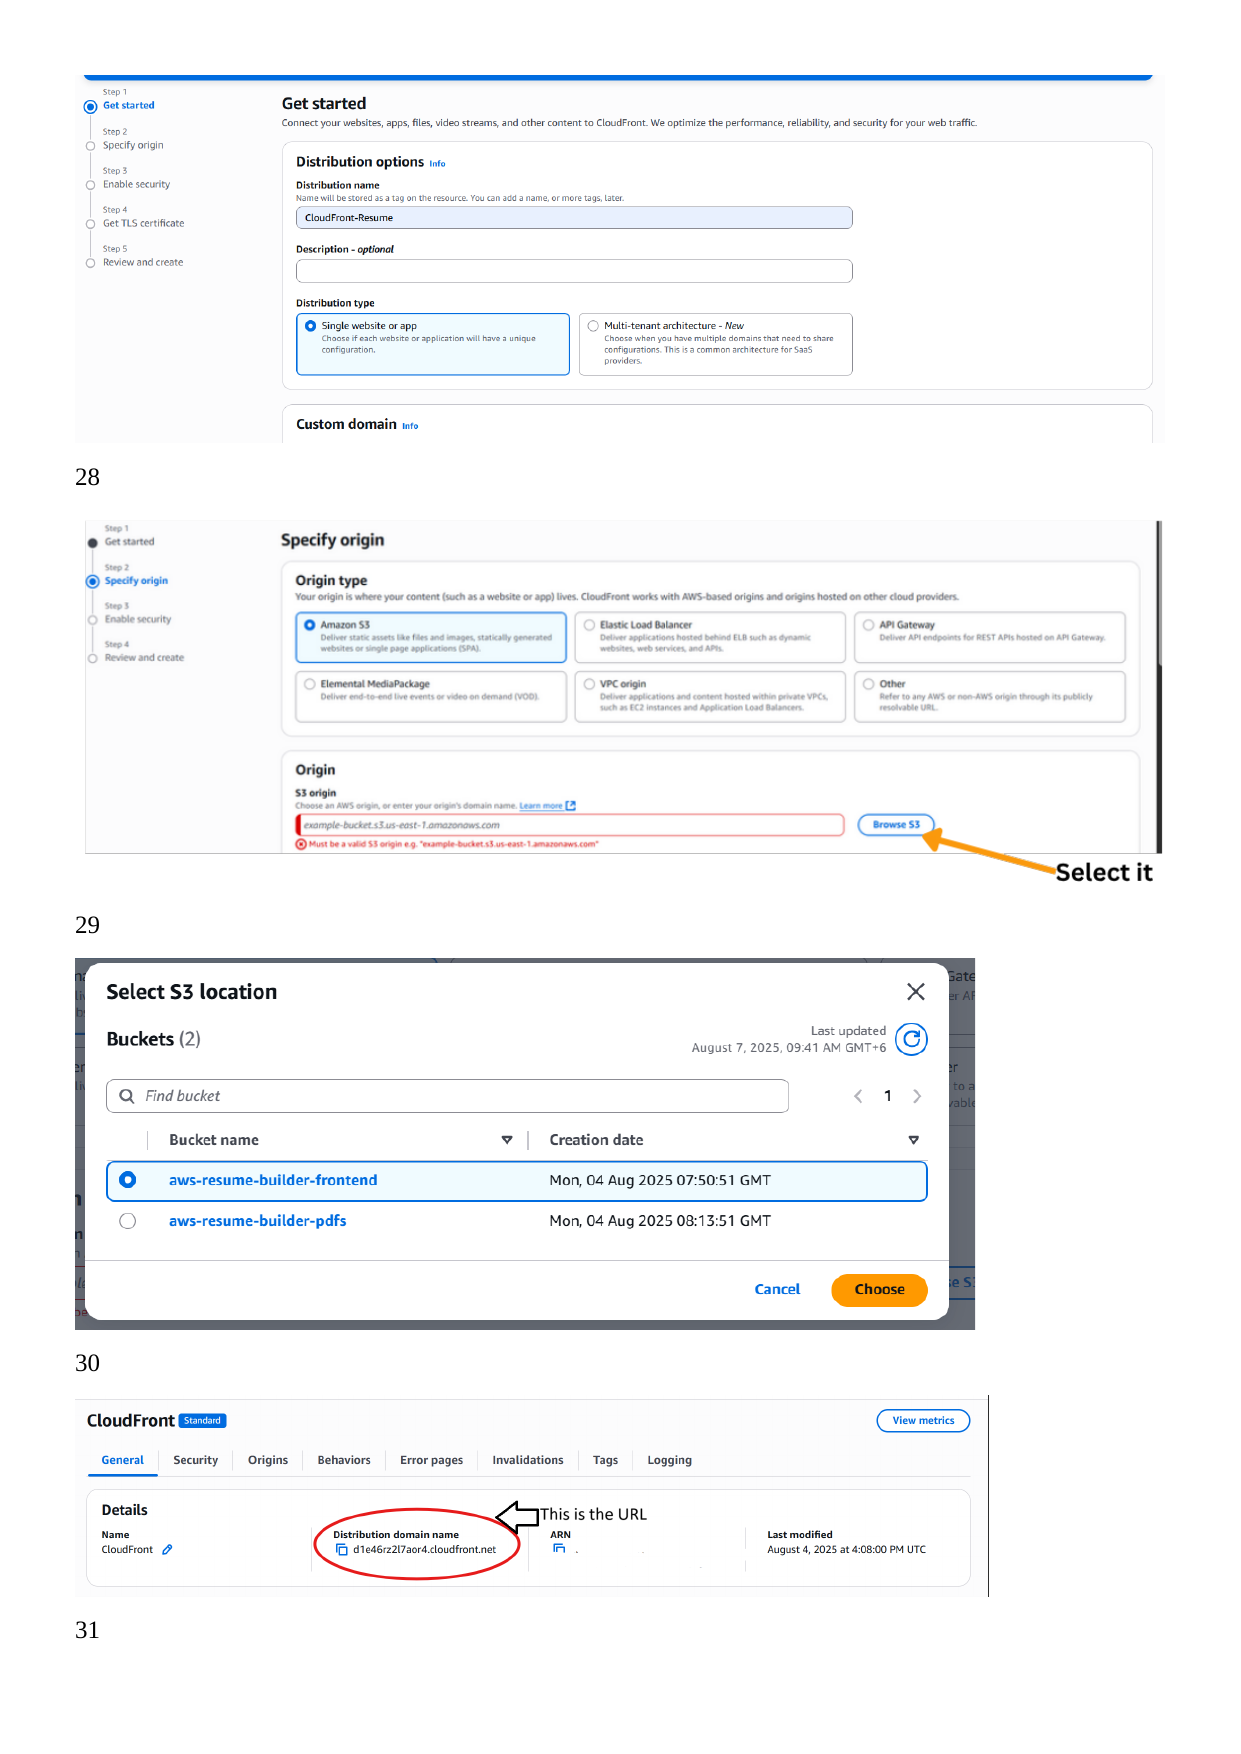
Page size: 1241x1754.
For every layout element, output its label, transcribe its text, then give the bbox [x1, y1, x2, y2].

text 28 [75, 462, 1165, 490]
picture [75, 509, 1166, 892]
picture [75, 1395, 989, 1597]
picture [75, 75, 1166, 443]
text 29 [75, 911, 1165, 939]
picture [75, 958, 976, 1330]
text 30 [75, 1348, 1165, 1377]
text 31 [75, 1615, 1165, 1644]
